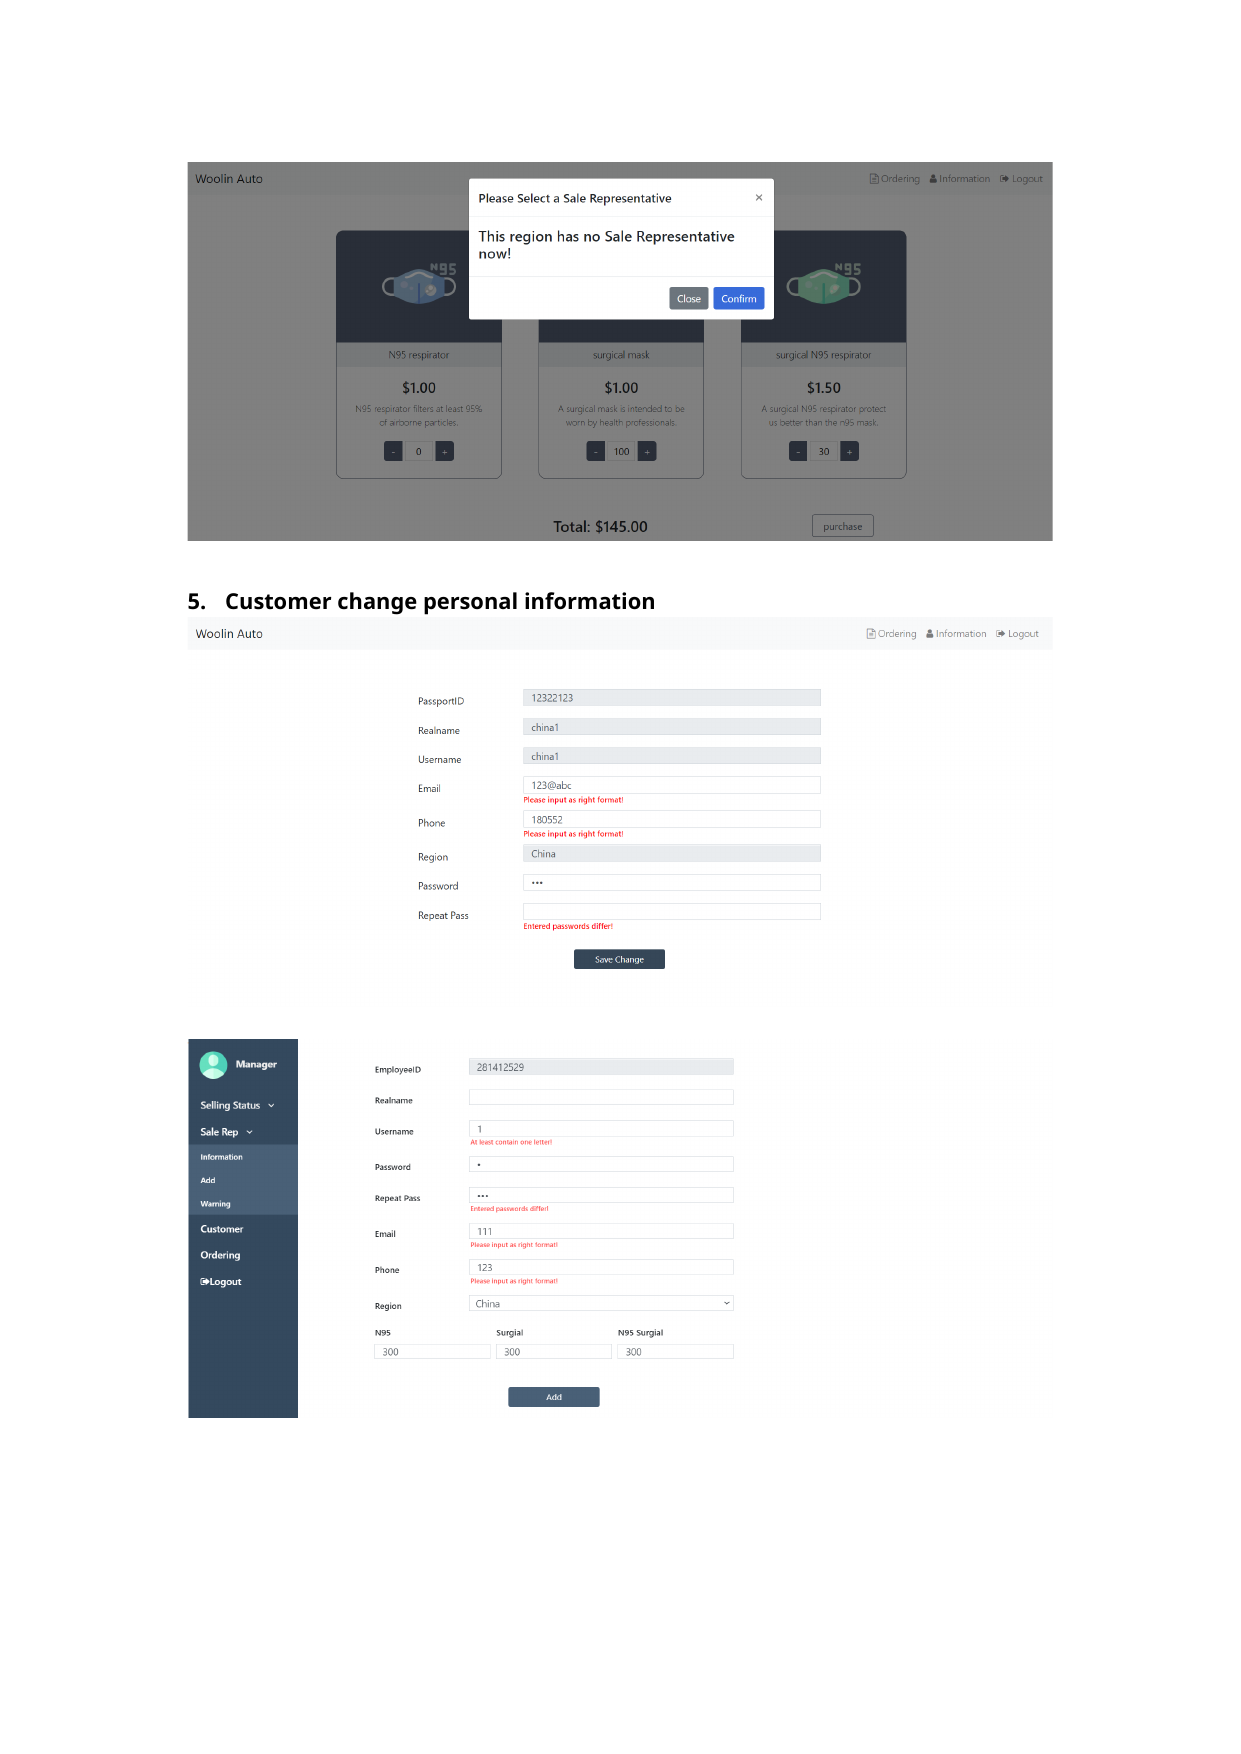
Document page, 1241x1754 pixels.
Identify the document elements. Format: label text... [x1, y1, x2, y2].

picture [187, 617, 1053, 1007]
picture [187, 162, 1053, 541]
picture [187, 1039, 1053, 1418]
list Customer change personal information [187, 584, 1053, 617]
